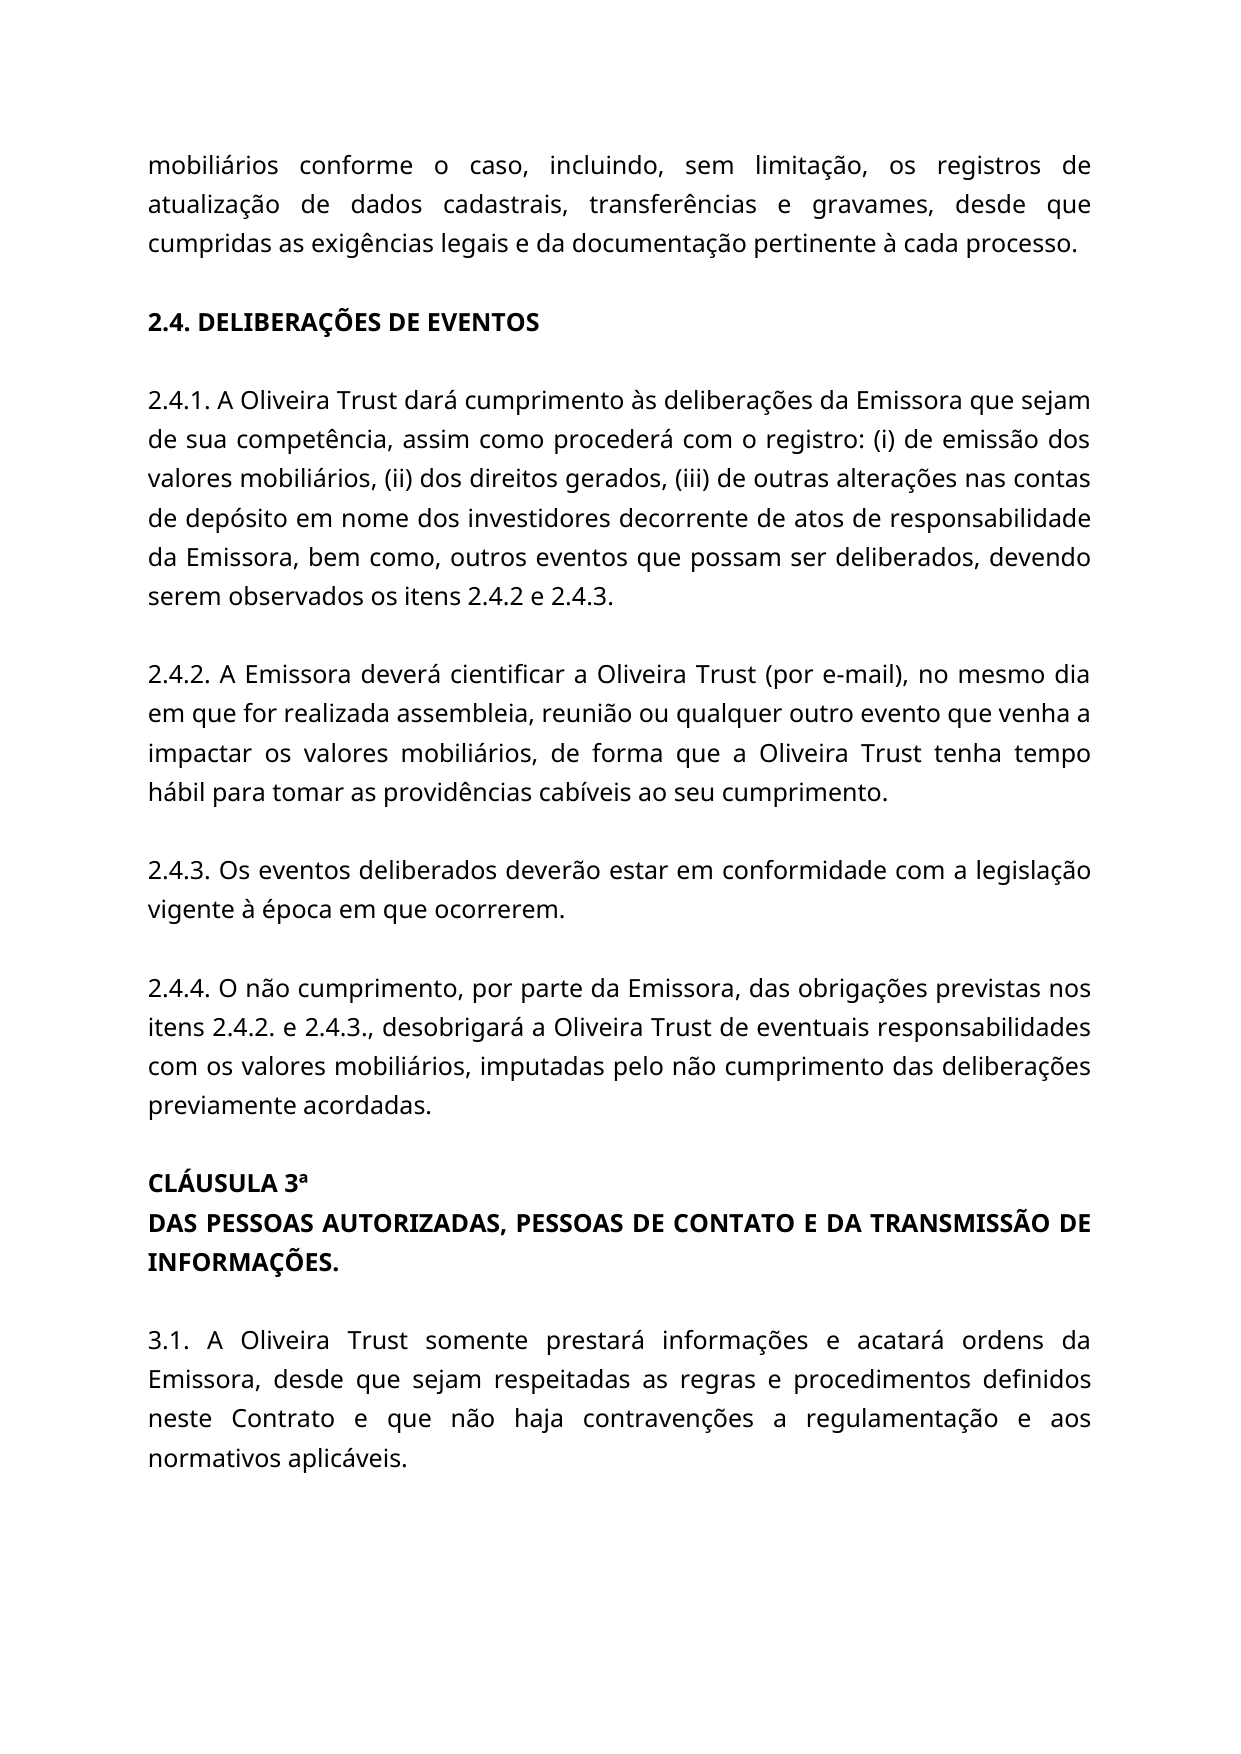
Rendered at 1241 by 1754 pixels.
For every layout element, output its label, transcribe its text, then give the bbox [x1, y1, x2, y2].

text 2.4.4. O não cumprimento, por parte da Emissora, das obrigações previstas nos itens 2.4.2. e 2.4.3., desobrigará a Oliveira Trust de eventuais responsabilidades com os valores mobiliários, imputadas pelo não cumprimento das deliberações previamente acordadas. [148, 970, 1092, 1122]
text 2.4.1. A Oliveira Trust dará cumprimento às deliberações da Emissora que sejam de sua competência, assim como procederá com o registro: (i) de emissão dos valores mobiliários, (ii) dos direitos gerados, (iii) de outras alterações nas contas de depósito em nome dos investidores decorrente de atos de responsabilidade da Emissora, bem como, outros eventos que possam ser deliberados, devendo serem observados os itens 2.4.2 e 2.4.3. [148, 383, 1092, 613]
text 3.1. A Oliveira Trust somente prestará informações e acatará ordens da Emissora, desde que sejam respeitadas as regras e procedimentos definidos neste Contrato e que não haja contravenções a regulamentação e aos normativos aplicáveis. [148, 1323, 1092, 1474]
text 2.4.3. Os eventos deliberados deverão estar em conformidade com a legislação vigente à época em que ocorrerem. [148, 853, 1092, 926]
text 2.4.2. A Emissora deverá cientificar a Oliveira Trust (por e-mail), no mesmo dia em que for realizada assembleia, reunião ou qualquer outro evento que venha a impactar os valores mobiliários, de forma que a Oliveira Trust tenha tempo hábil para tomar as providências cabíveis ao seu cumprimento. [148, 657, 1092, 808]
text CLÁUSULA 3ª [148, 1166, 1092, 1200]
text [148, 148, 1092, 260]
text DAS PESSOAS AUTORIZADAS, PESSOAS DE CONTATO E DA TRANSMISSÃO DE INFORMAÇÕES. [148, 1205, 1092, 1278]
text 2.4. DELIBERAÇÕES DE EVENTOS [148, 304, 1092, 338]
